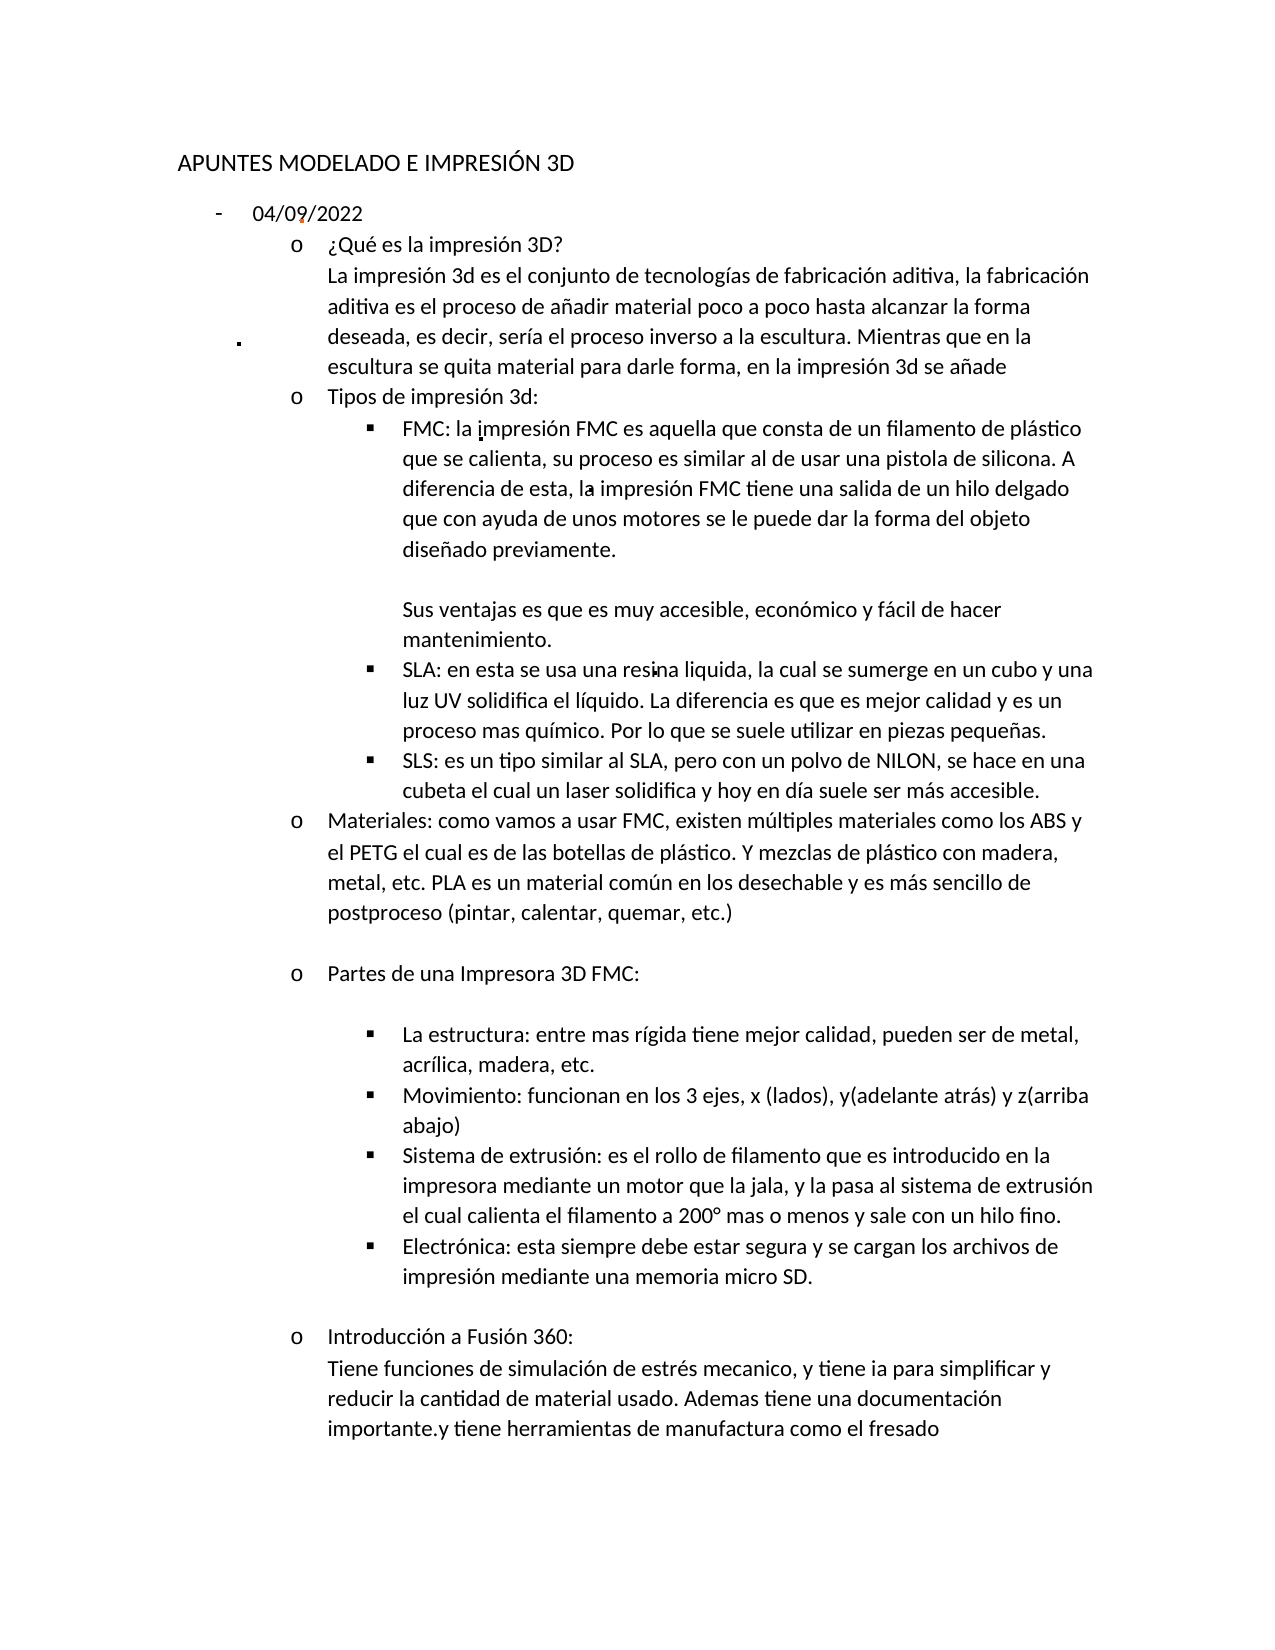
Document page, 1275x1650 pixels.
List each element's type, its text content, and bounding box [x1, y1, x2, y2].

list Sus ventajas es que es muy accesible, económico y fácil de hacer mantenimiento. [402, 595, 1098, 653]
list ¿Qué es la impresión 3D? [290, 230, 1098, 259]
list Partes de una Impresora 3D FMC: [290, 959, 1098, 988]
list Electrónica: esta siempre debe estar segura y se cargan los archivos de impresión mediante una memoria micro SD. [365, 1232, 1098, 1290]
list SLA: en esta se usa una resina liquida, la cual se sumerge en un cubo y una luz UV solidifica el líquido. La diferencia es que es mejor calidad y es un proceso mas químico. Por lo que se suele utilizar en piezas pequeñas. [365, 656, 1098, 744]
list Introducción a Fusión 360: [290, 1322, 1098, 1352]
text APUNTES MODELADO E IMPRESIÓN 3D [177, 148, 1098, 178]
list Tipos de impresión 3d: [290, 382, 1098, 412]
list Tiene funciones de simulación de estrés mecanico, y tiene ia para simplificar y reducir la cantidad de material usado. Ademas tiene una documentación importante.y tiene herramientas de manufactura como el fresado [327, 1354, 1098, 1442]
list La estructura: entre mas rígida tiene mejor calidad, pueden ser de metal, acrílica, madera, etc. [365, 1020, 1098, 1079]
list FMC: la impresión FMC es aquella que consta de un filamento de plástico que se calienta, su proceso es similar al de usar una pistola de silicona. A diferencia de esta, la impresión FMC tiene una salida de un hilo delgado que con ayuda de unos motores se le puede dar la forma del objeto diseñado previamente. [365, 414, 1098, 563]
list Sistema de extrusión: es el rollo de filamento que es introducido en la impresora mediante un motor que la jala, y la pasa al sistema de extrusión el cual calienta el filamento a 200° mas o menos y sale con un hilo fino. [365, 1141, 1098, 1230]
list Movimiento: funcionan en los 3 ejes, x (lados), y(adelante atrás) y z(arriba abajo) [365, 1081, 1098, 1139]
list La impresión 3d es el conjunto de tecnologías de fabricación aditiva, la fabricación aditiva es el proceso de añadir material poco a poco hasta alcanzar la forma deseada, es decir, sería el proceso inverso a la escultura. Mientras que en la escultura se quita material para darle forma, en la impresión 3d se añade [327, 262, 1098, 380]
list SLS: es un tipo similar al SLA, pero con un polvo de NILON, se hace en una cubeta el cual un laser solidifica y hoy en día suele ser más accesible. [365, 746, 1098, 804]
list 04/09/2022 [215, 197, 1098, 228]
list Materiales: como vamos a usar FMC, existen múltiples materiales como los ABS y el PETG el cual es de las botellas de plástico. Y mezclas de plástico con madera, metal, etc. PLA es un material común en los desechable y es más sencillo de postproceso (pintar, calentar, quemar, etc.) [290, 807, 1098, 926]
